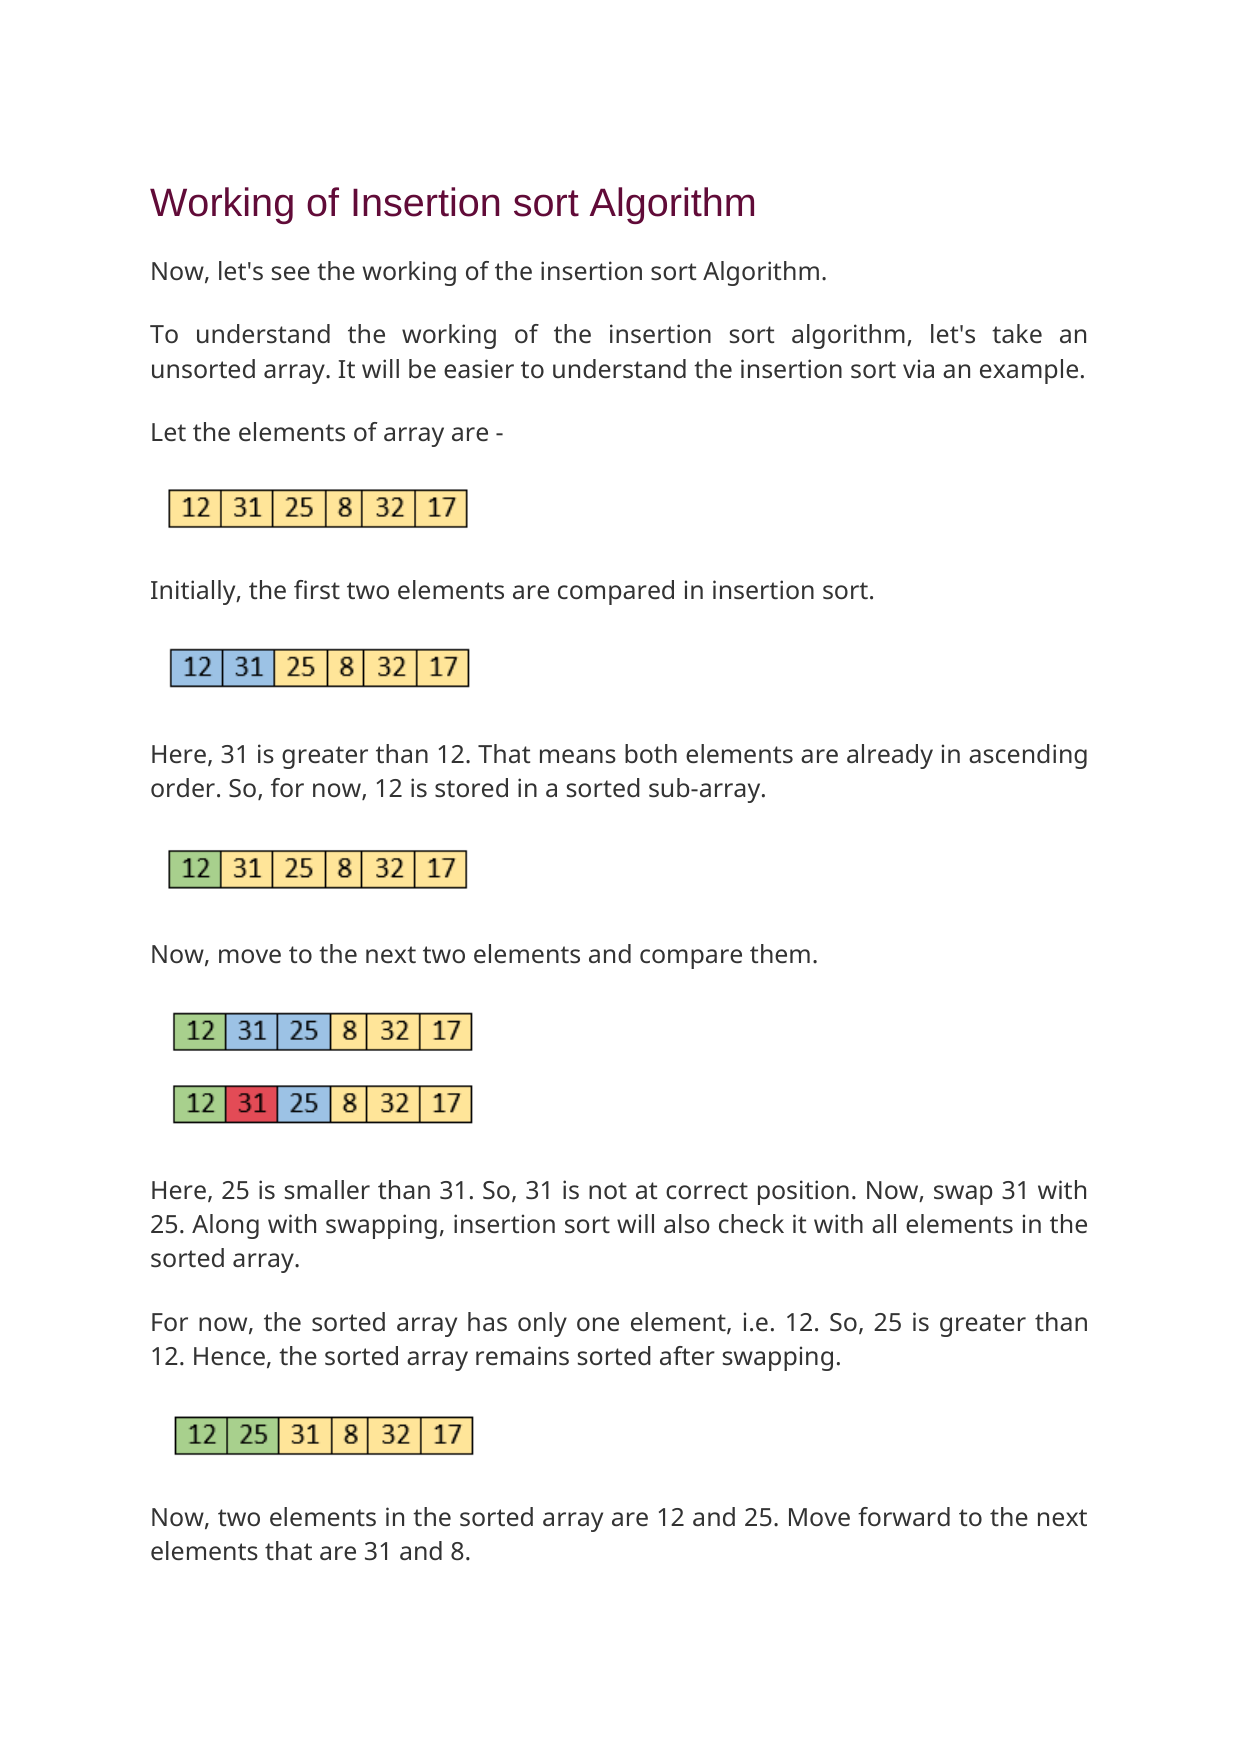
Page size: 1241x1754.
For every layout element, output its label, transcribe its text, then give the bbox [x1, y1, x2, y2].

text Here, 31 is greater than 12. That means both elements are already in ascending order. So, for now, 12 is stored in a sorted sub-array. [150, 737, 1090, 805]
text Let the elements of array are - [150, 414, 1090, 448]
text To understand the working of the insertion sort algorithm, let's take an unsorted array. It will be easier to understand the insertion sort via an example. [150, 317, 1090, 385]
picture [150, 635, 493, 708]
picture [150, 834, 486, 908]
picture [150, 477, 485, 544]
text Here, 25 is smaller than 31. So, 31 is not at correct position. Now, swap 31 with 25. Along with swapping, insertion sort will also check it with all elements in the sorted array. [150, 1173, 1090, 1275]
text For now, the sorted array has only one element, i.e. 12. So, 25 is greater than 12. Hence, the sorted array remains sorted after swapping. [150, 1304, 1090, 1372]
picture [150, 1401, 486, 1471]
picture [150, 1000, 496, 1144]
text Initially, the first two elements are compared in insertion sort. [150, 572, 1090, 607]
text Now, let's see the working of the insertion sort Algorithm. [150, 254, 1090, 288]
text Now, move to the next two elements and compare them. [150, 937, 1090, 971]
text Working of Insertion sort Algorithm [150, 179, 1090, 225]
text Now, two elements in the sorted array are 12 and 25. Move forward to the next elements that are 31 and 8. [150, 1499, 1090, 1567]
